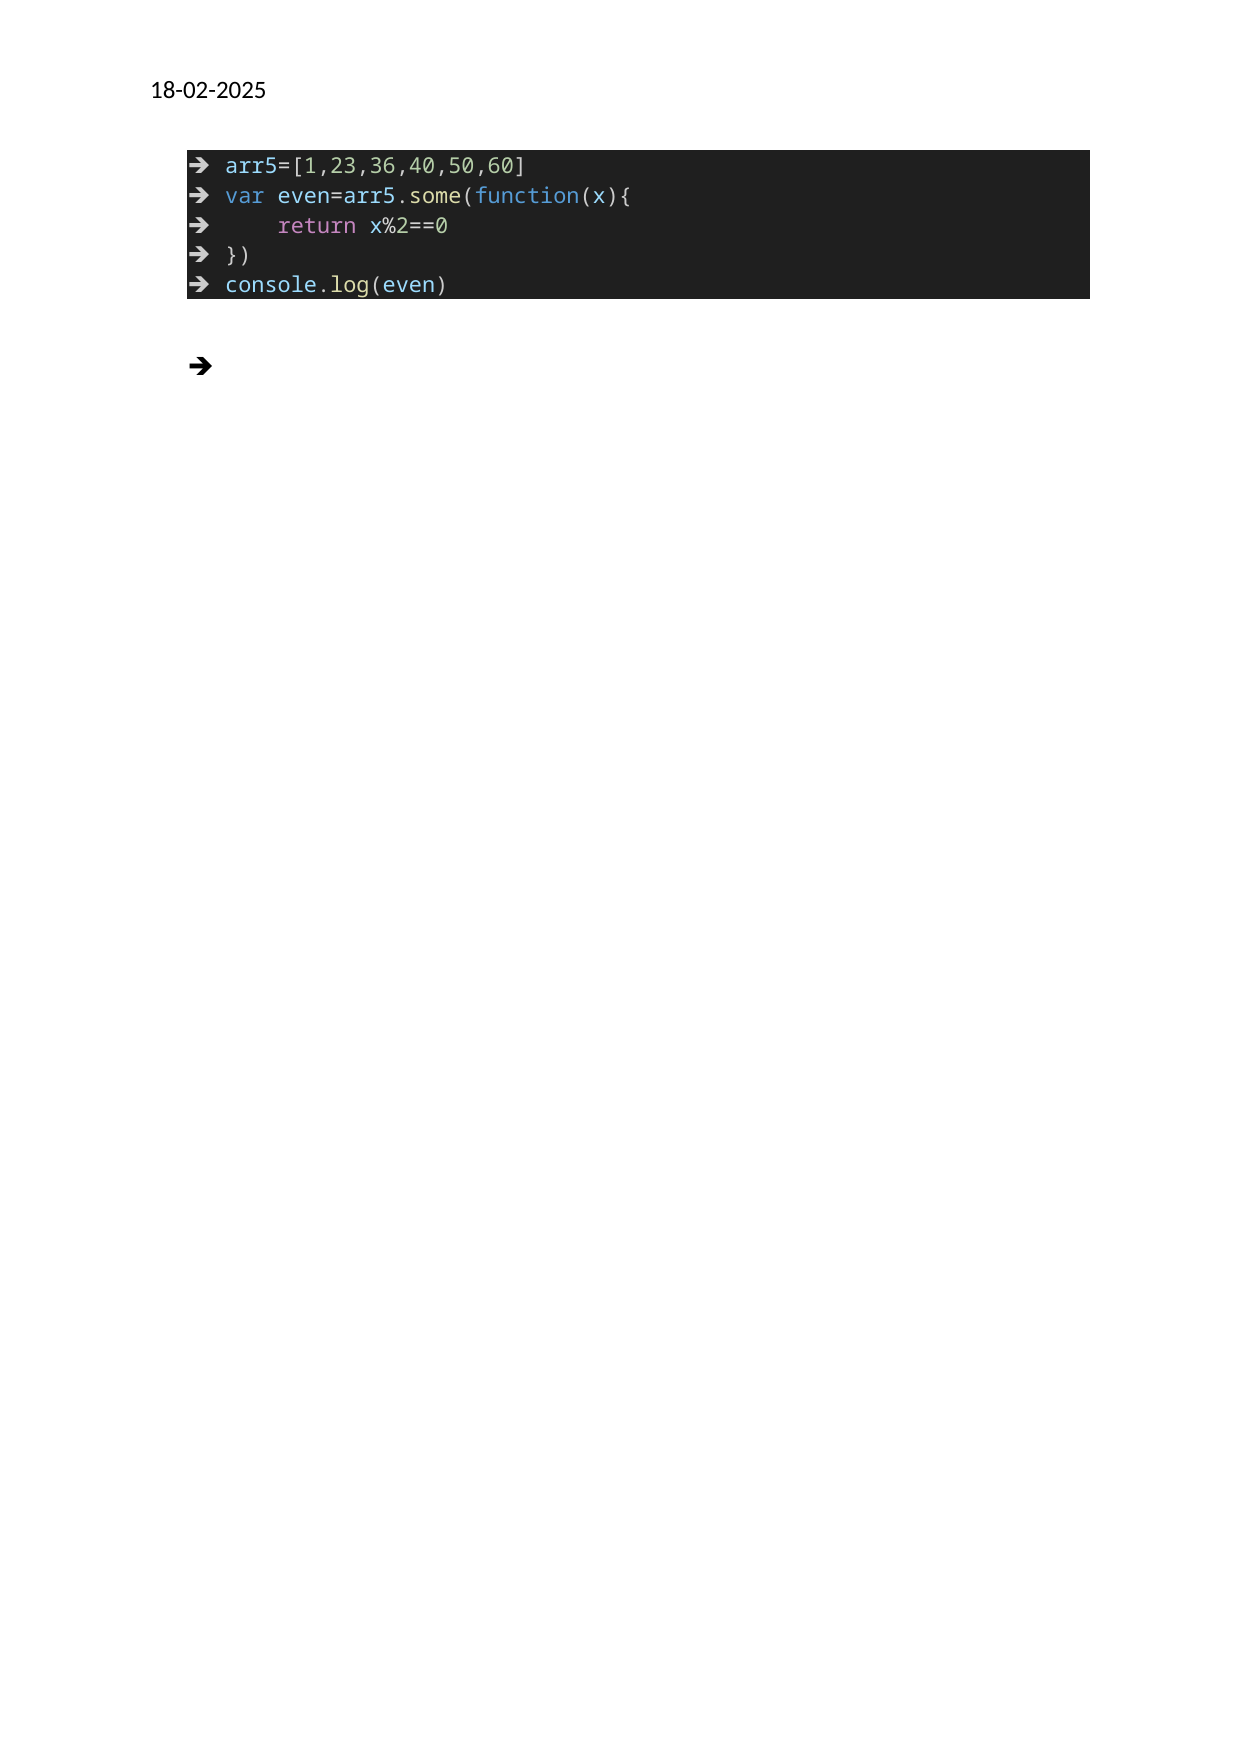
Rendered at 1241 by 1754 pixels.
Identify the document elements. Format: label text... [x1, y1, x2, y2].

list arr5=[1,23,36,40,50,60] [187, 150, 1090, 180]
list var even=arr5.some(function(x){ [187, 180, 1090, 209]
list return x%2==0 [187, 209, 1090, 239]
list }) [187, 239, 1090, 269]
list console.log(even) [187, 269, 1090, 299]
